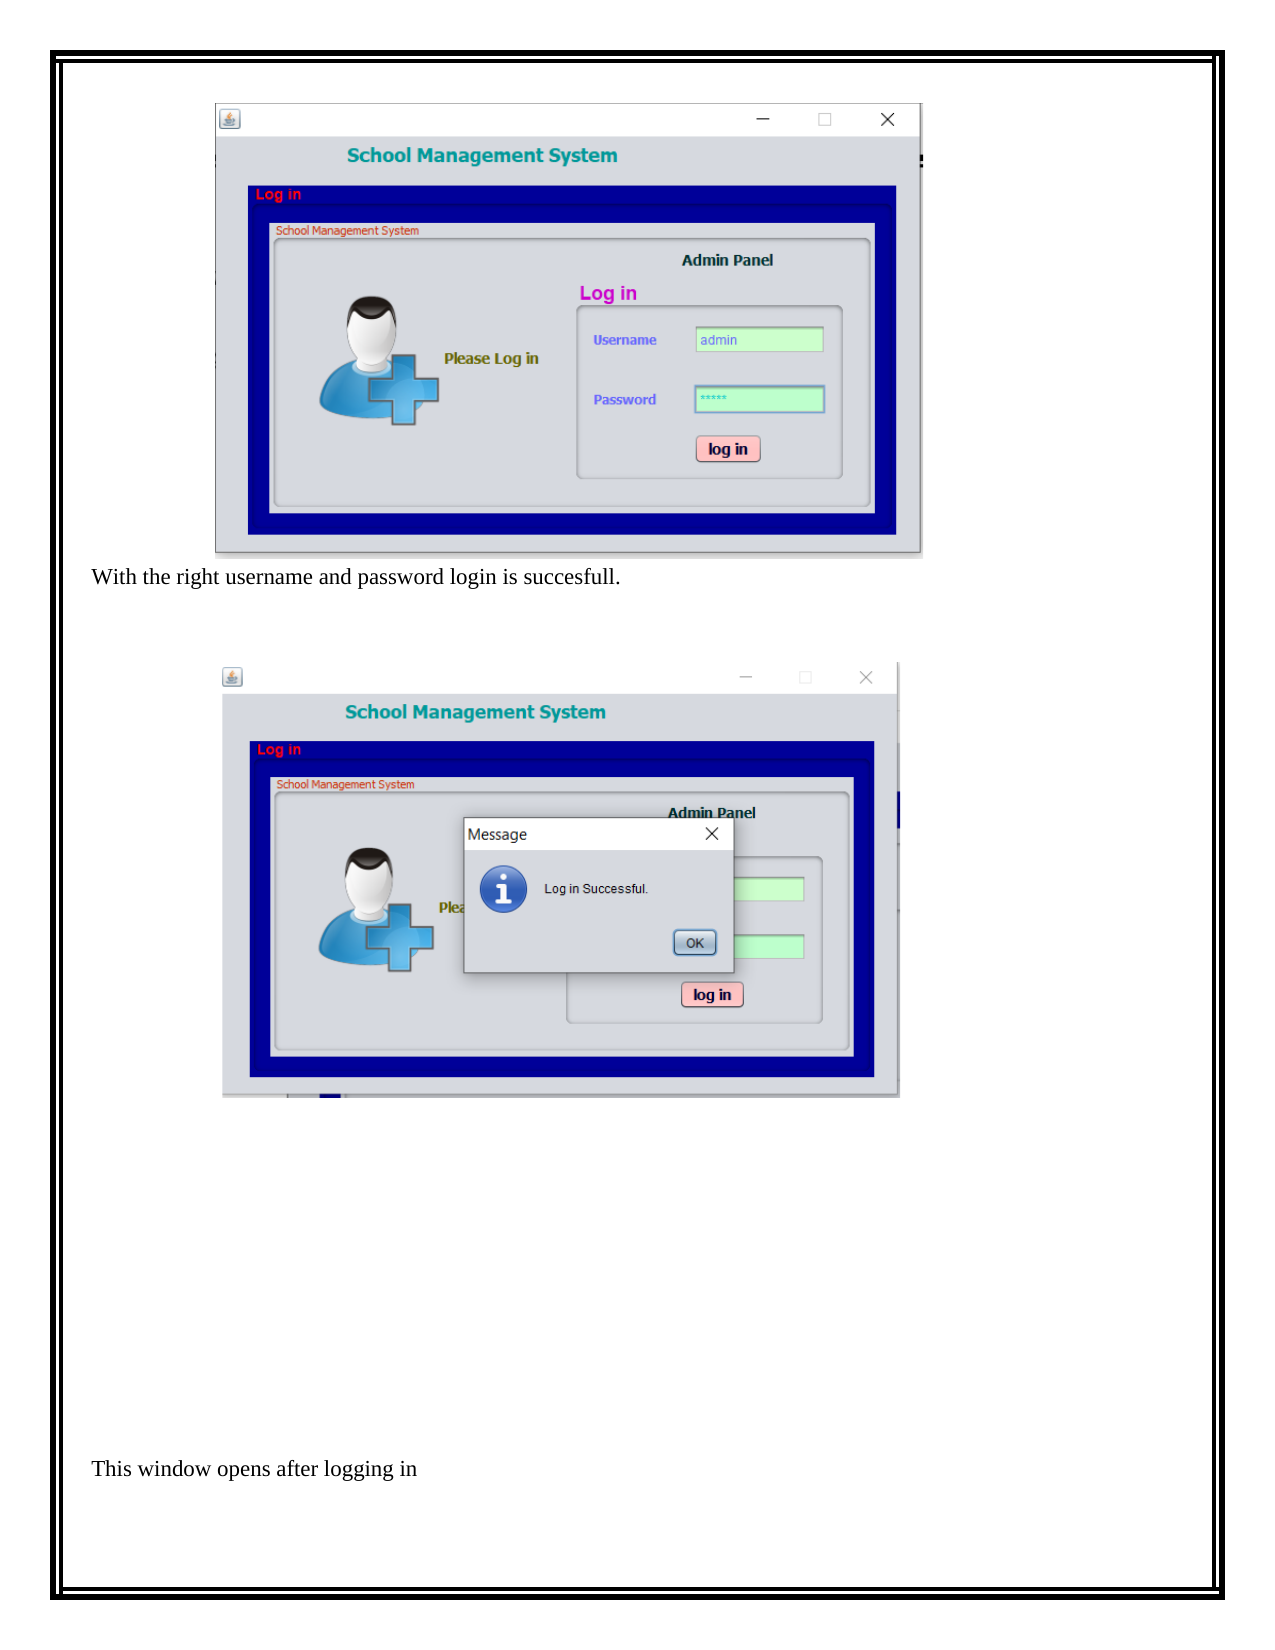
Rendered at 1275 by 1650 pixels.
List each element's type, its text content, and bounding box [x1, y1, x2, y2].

text With the right username and password login is succesfull. [91, 563, 1125, 589]
picture [215, 103, 924, 559]
text This window opens after logging in [91, 1455, 1125, 1481]
picture [222, 662, 901, 1098]
